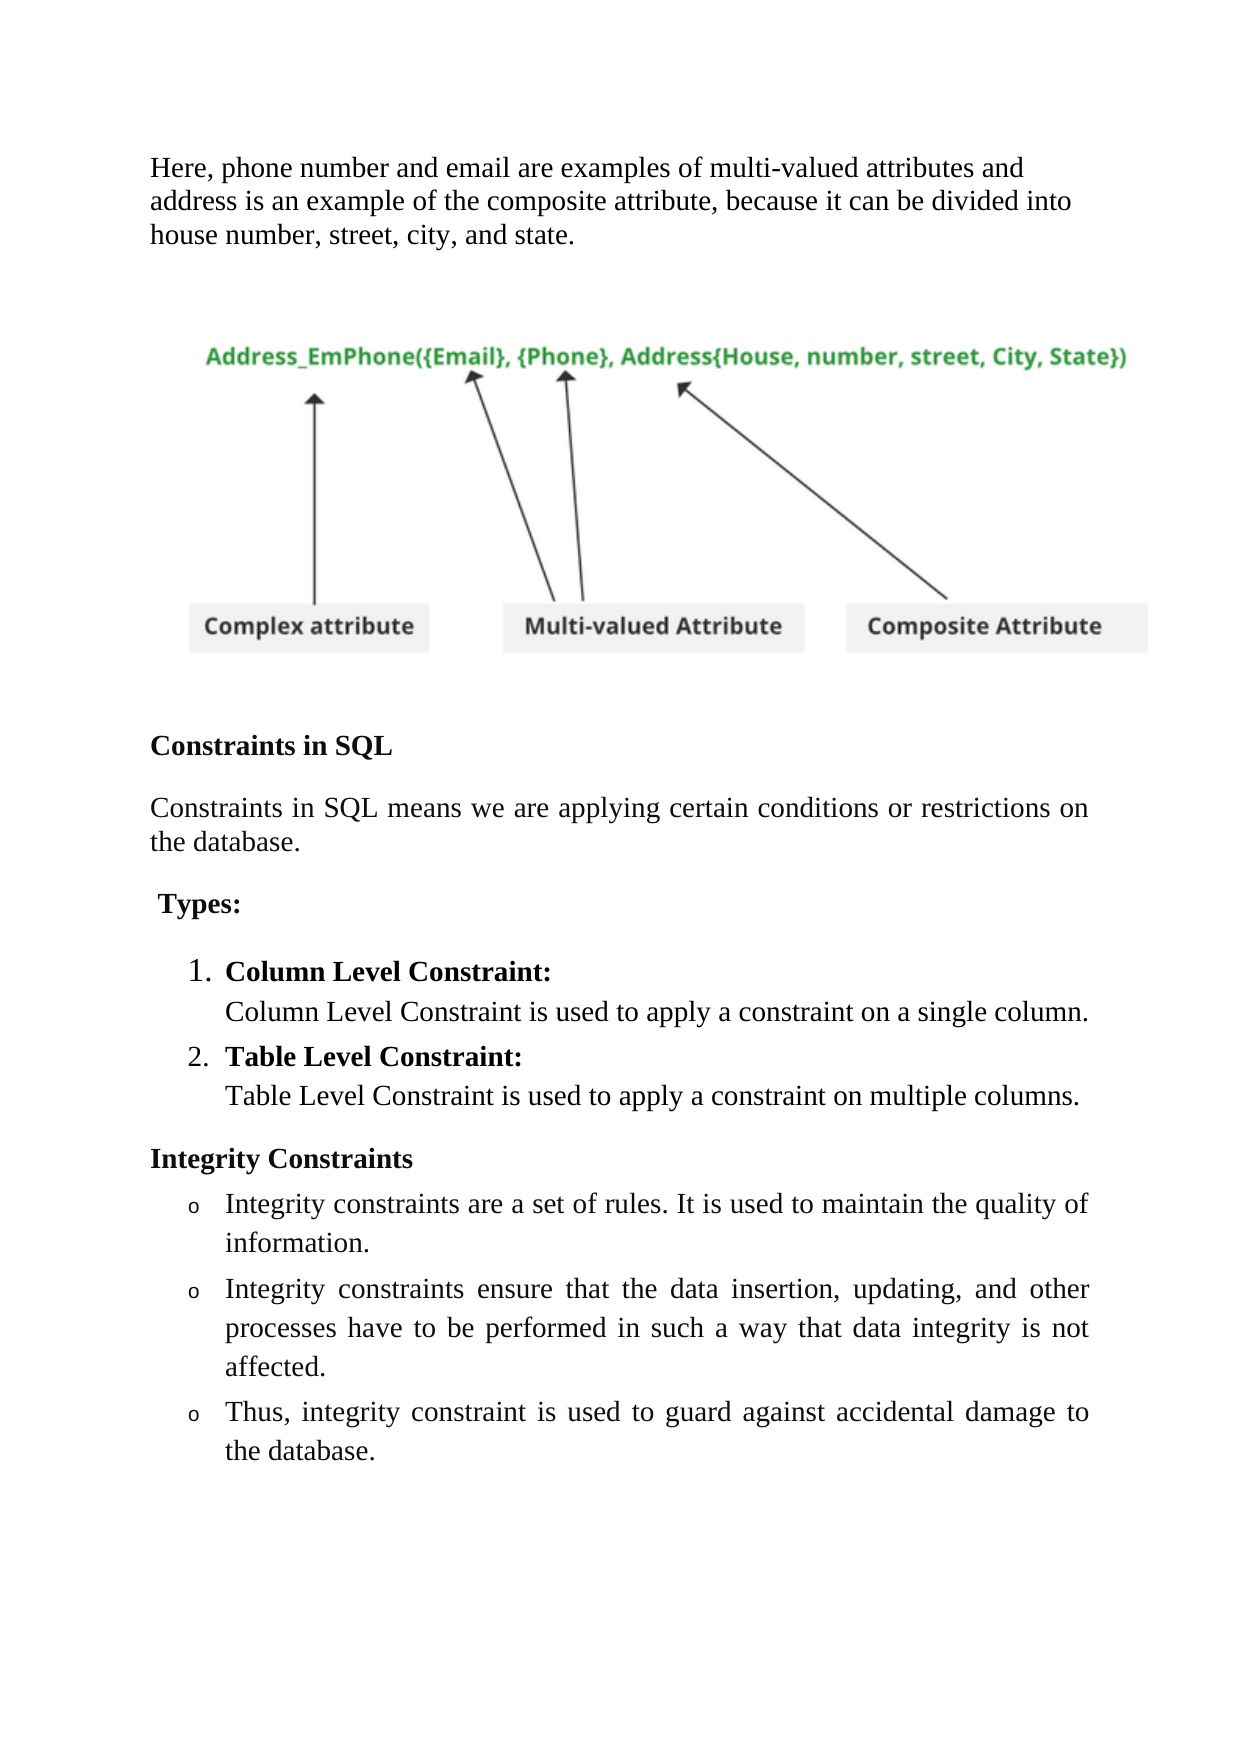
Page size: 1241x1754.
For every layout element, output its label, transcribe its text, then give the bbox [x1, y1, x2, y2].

list Integrity constraints ensure that the data insertion, updating, and other processes have to be performed in such a way that data integrity is not affected. [187, 1265, 1090, 1382]
text Constraints in SQL means we are applying certain conditions or restrictions on the database. [150, 790, 1090, 857]
list Column Level Constraint: Column Level Constraint is used to apply a constraint on a single column. [187, 949, 1090, 1027]
list Table Level Constraint: Table Level Constraint is used to apply a constraint on multiple columns. [187, 1034, 1090, 1112]
subtitle Constraints in SQL [150, 728, 1090, 761]
list Thus, integrity constraint is used to guard against accidental damage to the database. [187, 1389, 1090, 1467]
text Here, phone number and email are examples of multi-valued attributes and address is an example of the composite attribute, because it can be divided into house number, street, city, and state. [150, 150, 1090, 251]
list Integrity constraints are a set of rules. It is used to maintain the quality of information. [187, 1181, 1090, 1259]
subtitle Types: [150, 887, 1090, 920]
picture [150, 279, 1182, 699]
subtitle Integrity Constraints [150, 1141, 1090, 1174]
